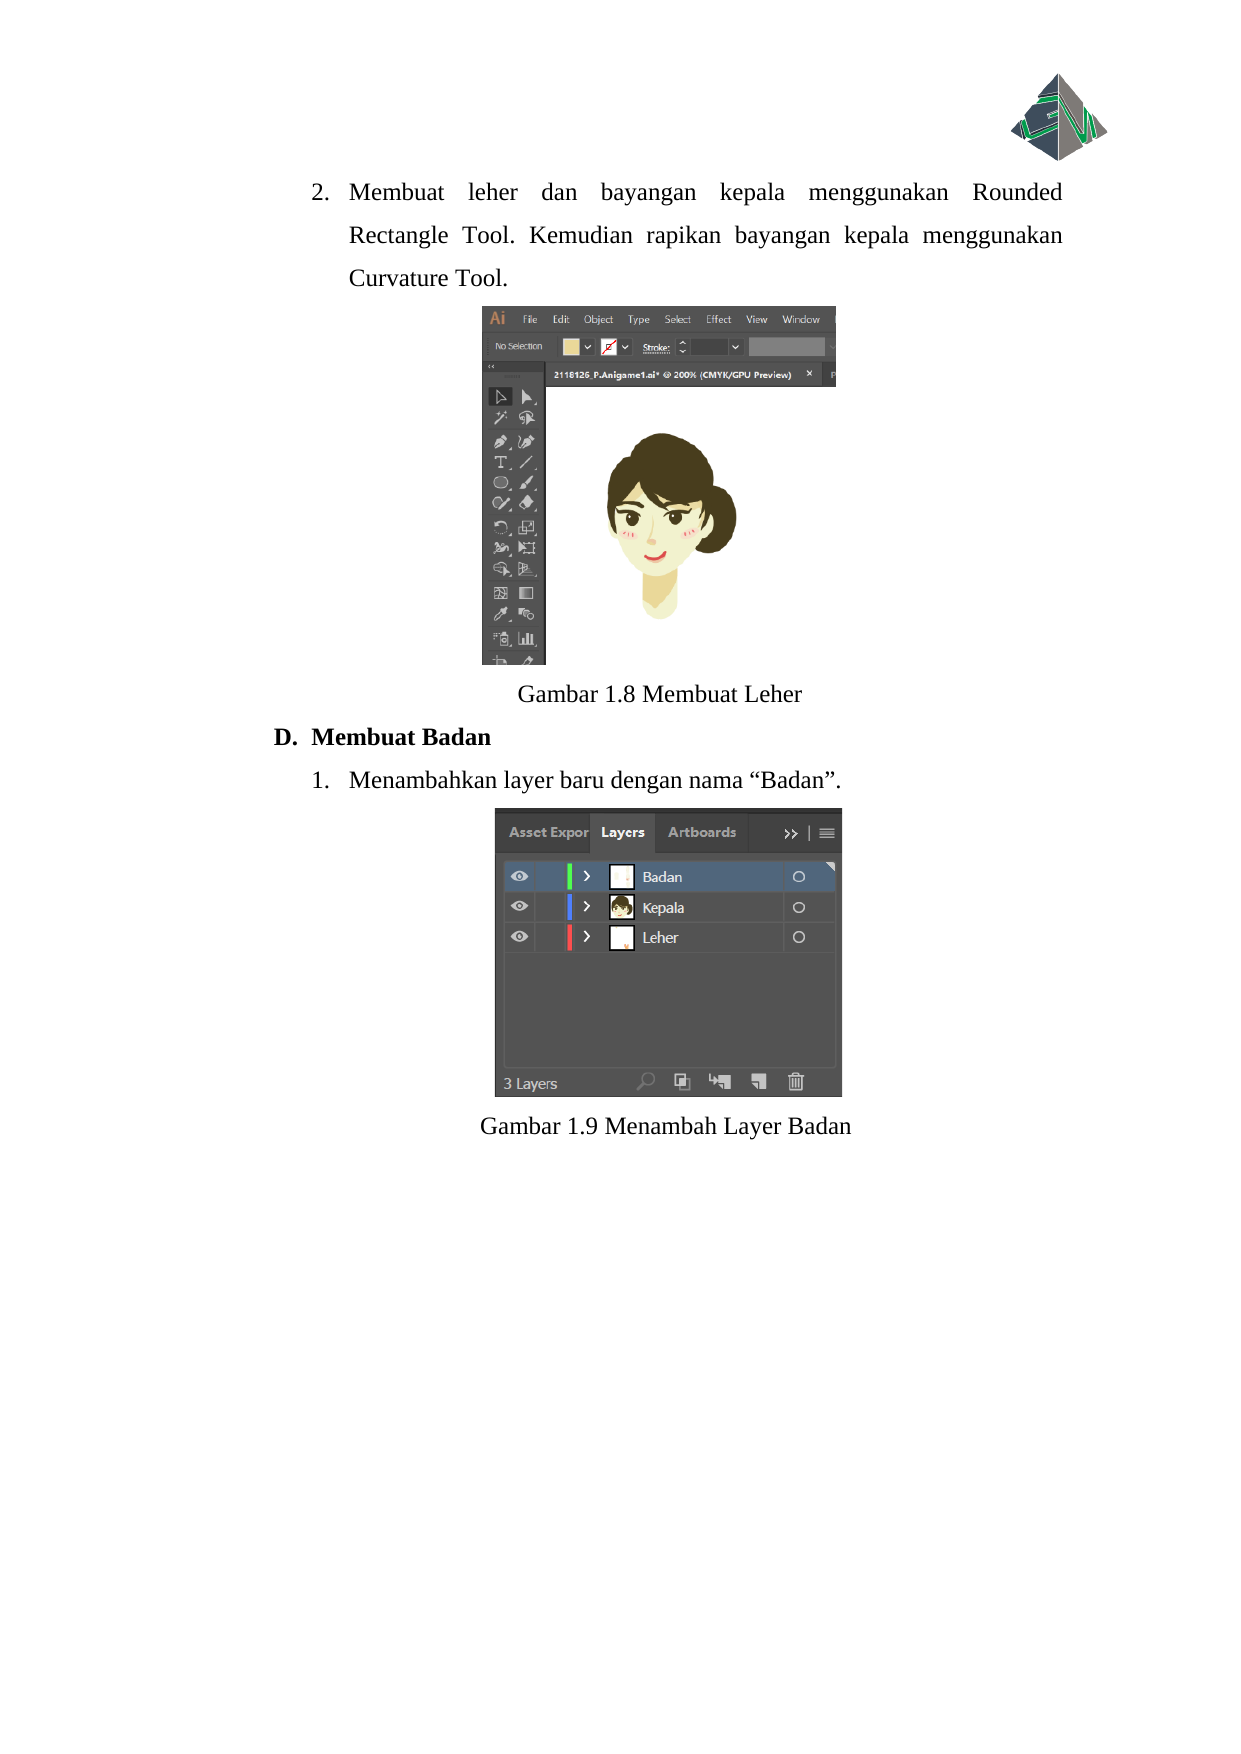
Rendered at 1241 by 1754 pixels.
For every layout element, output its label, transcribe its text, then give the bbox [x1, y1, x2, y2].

subtitle Menambah Layer Badan [480, 1111, 1063, 1140]
subtitle Membuat Leher [517, 679, 1063, 707]
picture [482, 306, 836, 665]
picture [1010, 73, 1108, 161]
list Membuat leher dan bayangan kepala menggunakan Rounded Rectangle Tool. Kemudian rapikan bayangan kepala menggunakan Curvature Tool. [311, 177, 1063, 292]
picture [494, 808, 843, 1097]
list Membuat Badan [274, 722, 1063, 751]
list Menambahkan layer baru dengan nama “Badan”. [311, 765, 1063, 794]
